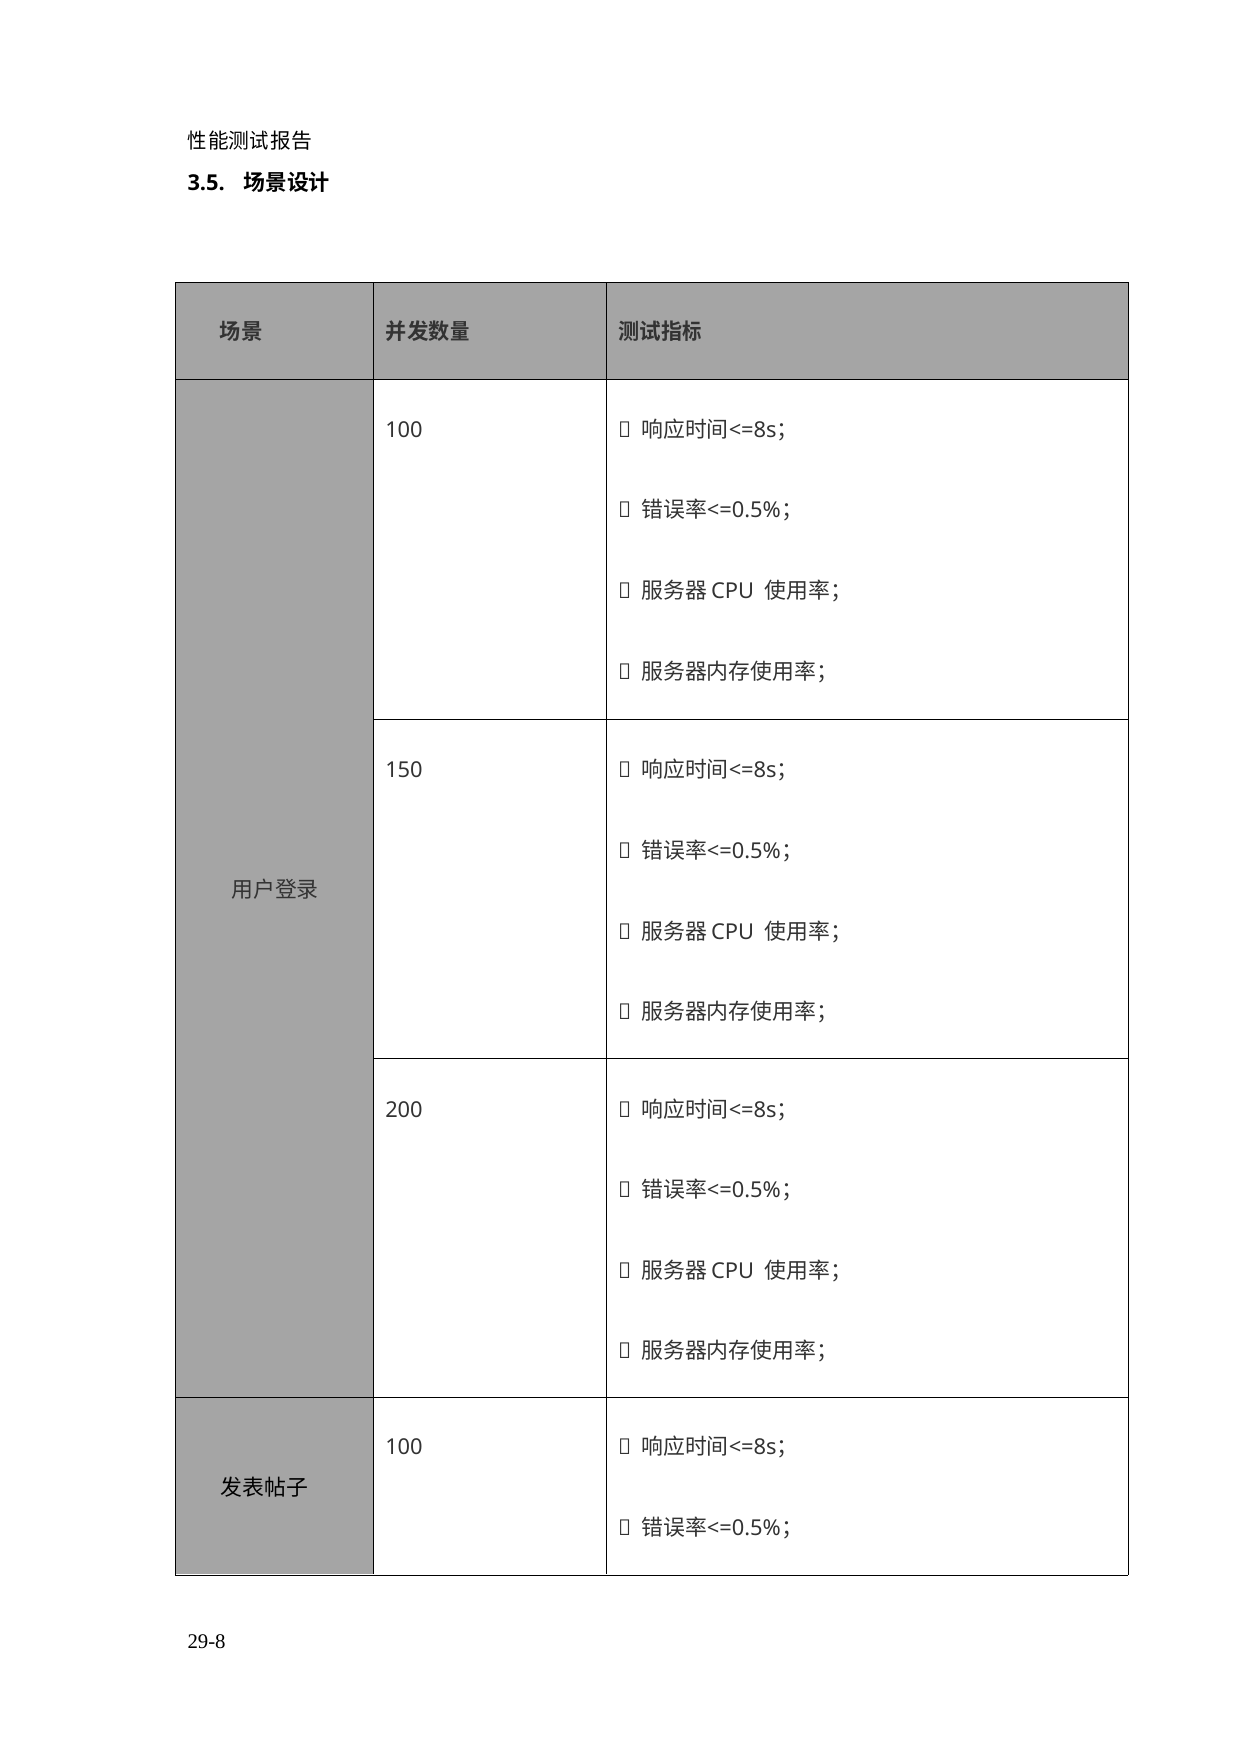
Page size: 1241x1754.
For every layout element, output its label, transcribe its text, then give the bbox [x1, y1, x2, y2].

table_cell 150 [374, 720, 606, 1058]
table_header 测试 指标 [607, 283, 1128, 379]
table_cell  响应时间<=8s；  错误率<=0.5%；  服务器 CPU 使用率；  服务器内存使用率 ； [607, 720, 1128, 1058]
text 性能测试报告 3.5. 场景设计 [187, 116, 341, 198]
table_cell 200 [374, 1059, 606, 1397]
text 29-8 [187, 1627, 1139, 1654]
table_cell 用户登录 [176, 380, 373, 1397]
table_cell  响应时间<=8s；  错误率<=0.5%； [607, 1398, 1128, 1574]
table_header 并发 数量 [374, 283, 606, 379]
table_cell  响应时间<=8s；  错误率<=0.5%；  服务器 CPU 使用率；  服务器内存使用率 ； [607, 380, 1128, 718]
table_cell  响应时间<=8s；  错误率<=0.5%；  服务器 CPU 使用率；  服务器内存使用率 ； [607, 1059, 1128, 1397]
table_header 场景 [176, 283, 373, 379]
table_cell 100 [374, 1398, 606, 1574]
table_cell 100 [374, 380, 606, 718]
table_cell 发表帖子 [176, 1398, 373, 1574]
